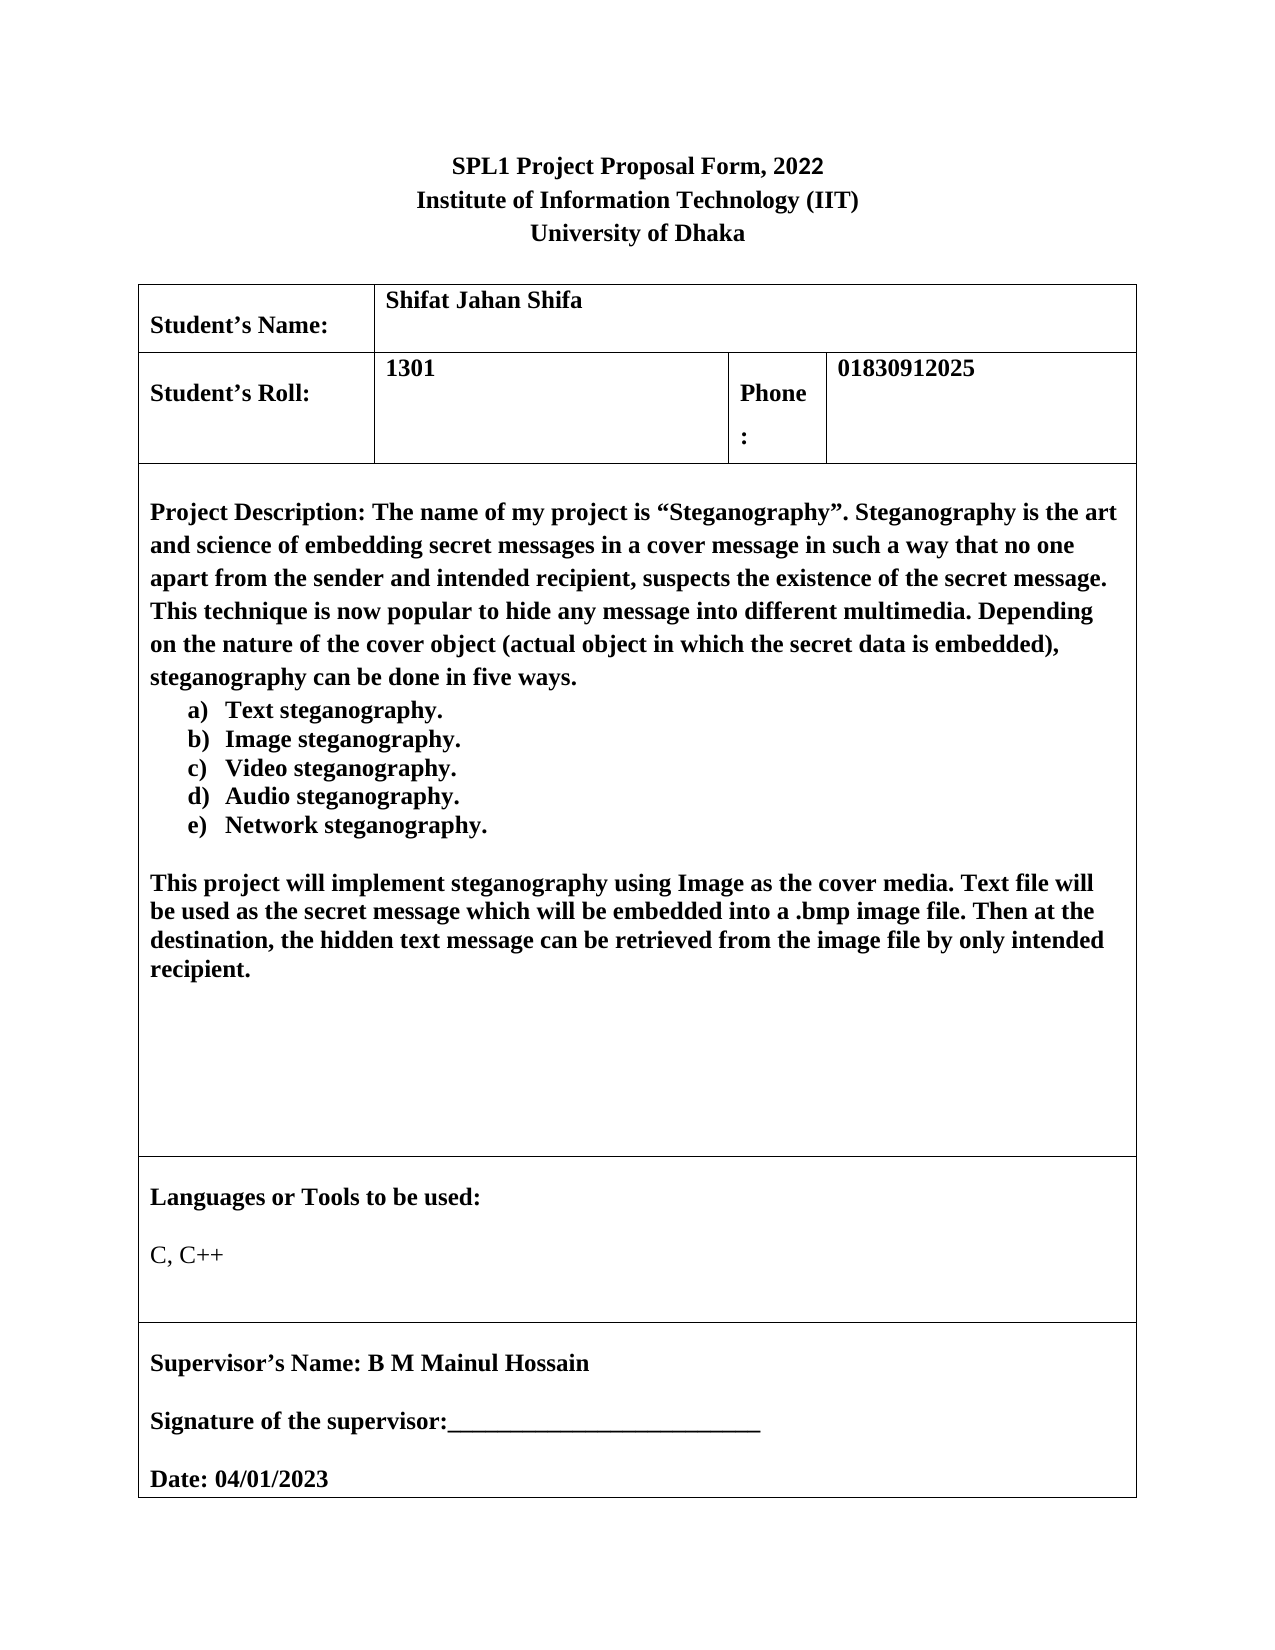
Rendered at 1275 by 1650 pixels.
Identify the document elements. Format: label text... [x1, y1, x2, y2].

table_cell 1301 [375, 353, 728, 463]
text Institute of Information Technology (IIT) [150, 185, 1125, 214]
table_cell Project Description: The name of my project is “Steganography”. Steganography is the art and science of embedding secret messages in a cover message in such a way that no one apart from the sender and intended recipient, suspects the existence of the secret message. This technique is now popular to hide any message into different multimedia. Depending on the nature of the cover object (actual object in which the secret data is embedded), steganography can be done in five ways. Text steganography. Image steganography. Video steganography. Audio steganography. Network steganography. This project will implement steganography using Image as the cover media. Text file will be used as the secret message which will be embedded into a .bmp image file. Then at the destination, the hidden text message can be retrieved from the image file by only intended recipient. [139, 464, 1136, 1156]
table_cell Student’s Roll: [139, 353, 374, 463]
text University of Dhaka [150, 218, 1125, 247]
table_cell 01830912025 [827, 353, 1136, 463]
text SPL1 Project Proposal Form, 2022 [150, 150, 1125, 181]
table_cell Languages or Tools to be used: C, C++ [139, 1157, 1136, 1322]
table_cell Phone: [729, 353, 826, 463]
table_header Shifat Jahan Shifa [375, 285, 1136, 352]
table_cell Supervisor’s Name: B M Mainul Hossain Signature of the supervisor:_________________________ Date: 04/01/2023 [139, 1323, 1136, 1497]
table_header Student’s Name: [139, 285, 374, 352]
